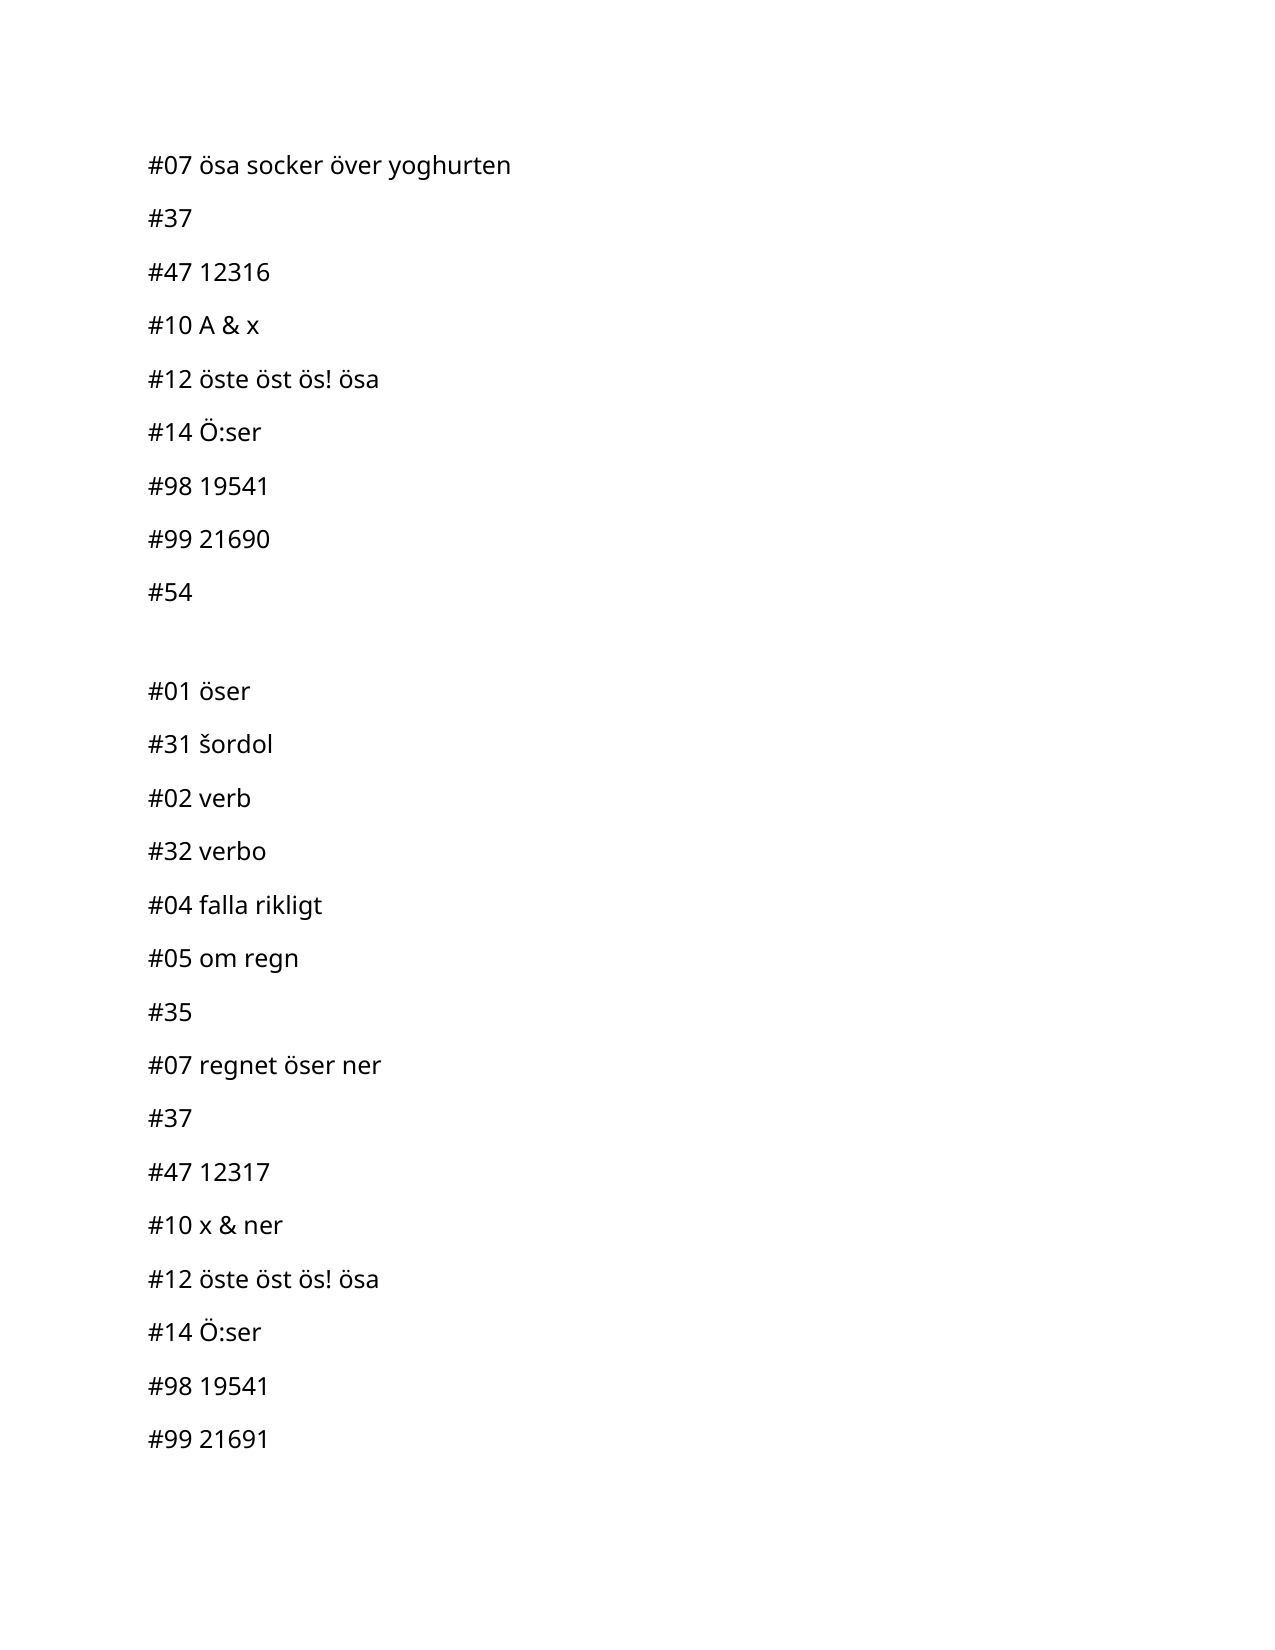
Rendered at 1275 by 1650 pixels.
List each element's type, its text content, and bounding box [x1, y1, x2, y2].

text #14 Ö:ser [148, 1315, 1127, 1349]
text #14 Ö:ser [148, 415, 1127, 449]
text #54 [148, 575, 1127, 609]
text #10 A & x [148, 308, 1127, 342]
text #99 21690 [148, 522, 1127, 556]
text #98 19541 [148, 1368, 1127, 1402]
text #47 12317 [148, 1154, 1127, 1189]
text #37 [148, 201, 1127, 235]
text #12 öste öst ös! ösa [148, 361, 1127, 395]
text #07 regnet öser ner [148, 1048, 1127, 1082]
text #31 šordol [148, 727, 1127, 761]
text #37 [148, 1101, 1127, 1135]
text #05 om regn [148, 941, 1127, 975]
text #12 öste öst ös! ösa [148, 1261, 1127, 1296]
text #04 falla rikligt [148, 887, 1127, 921]
text #01 öser [148, 674, 1127, 708]
text #47 12316 [148, 254, 1127, 288]
text #99 21691 [148, 1422, 1127, 1456]
text #07 ösa socker över yoghurten [148, 148, 1127, 182]
text #35 [148, 994, 1127, 1028]
text #02 verb [148, 781, 1127, 814]
text #98 19541 [148, 468, 1127, 502]
text #10 x & ner [148, 1208, 1127, 1242]
text #32 verbo [148, 834, 1127, 868]
